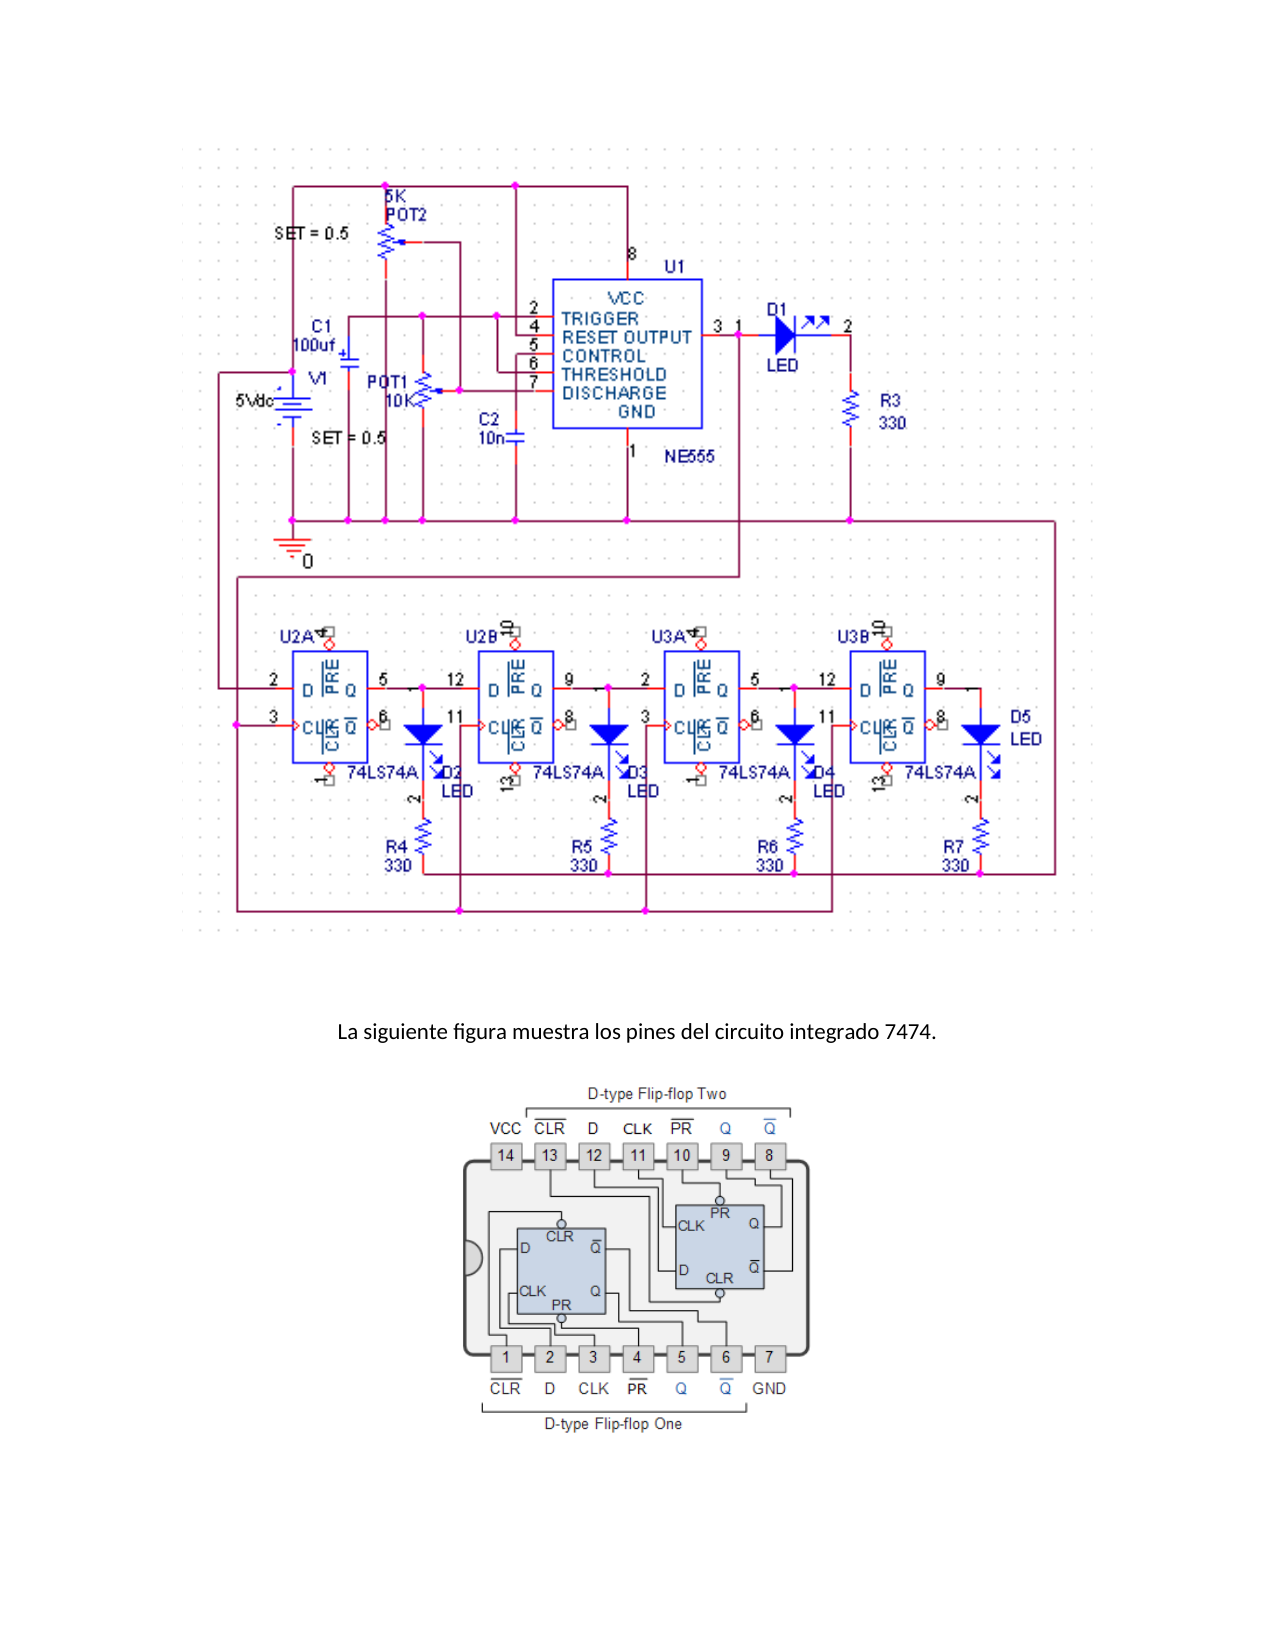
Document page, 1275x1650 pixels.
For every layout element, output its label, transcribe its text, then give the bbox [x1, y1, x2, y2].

text La siguiente figura muestra los pines del circuito integrado 7474. [177, 1017, 1098, 1045]
picture [182, 147, 1093, 940]
picture [448, 1070, 827, 1449]
